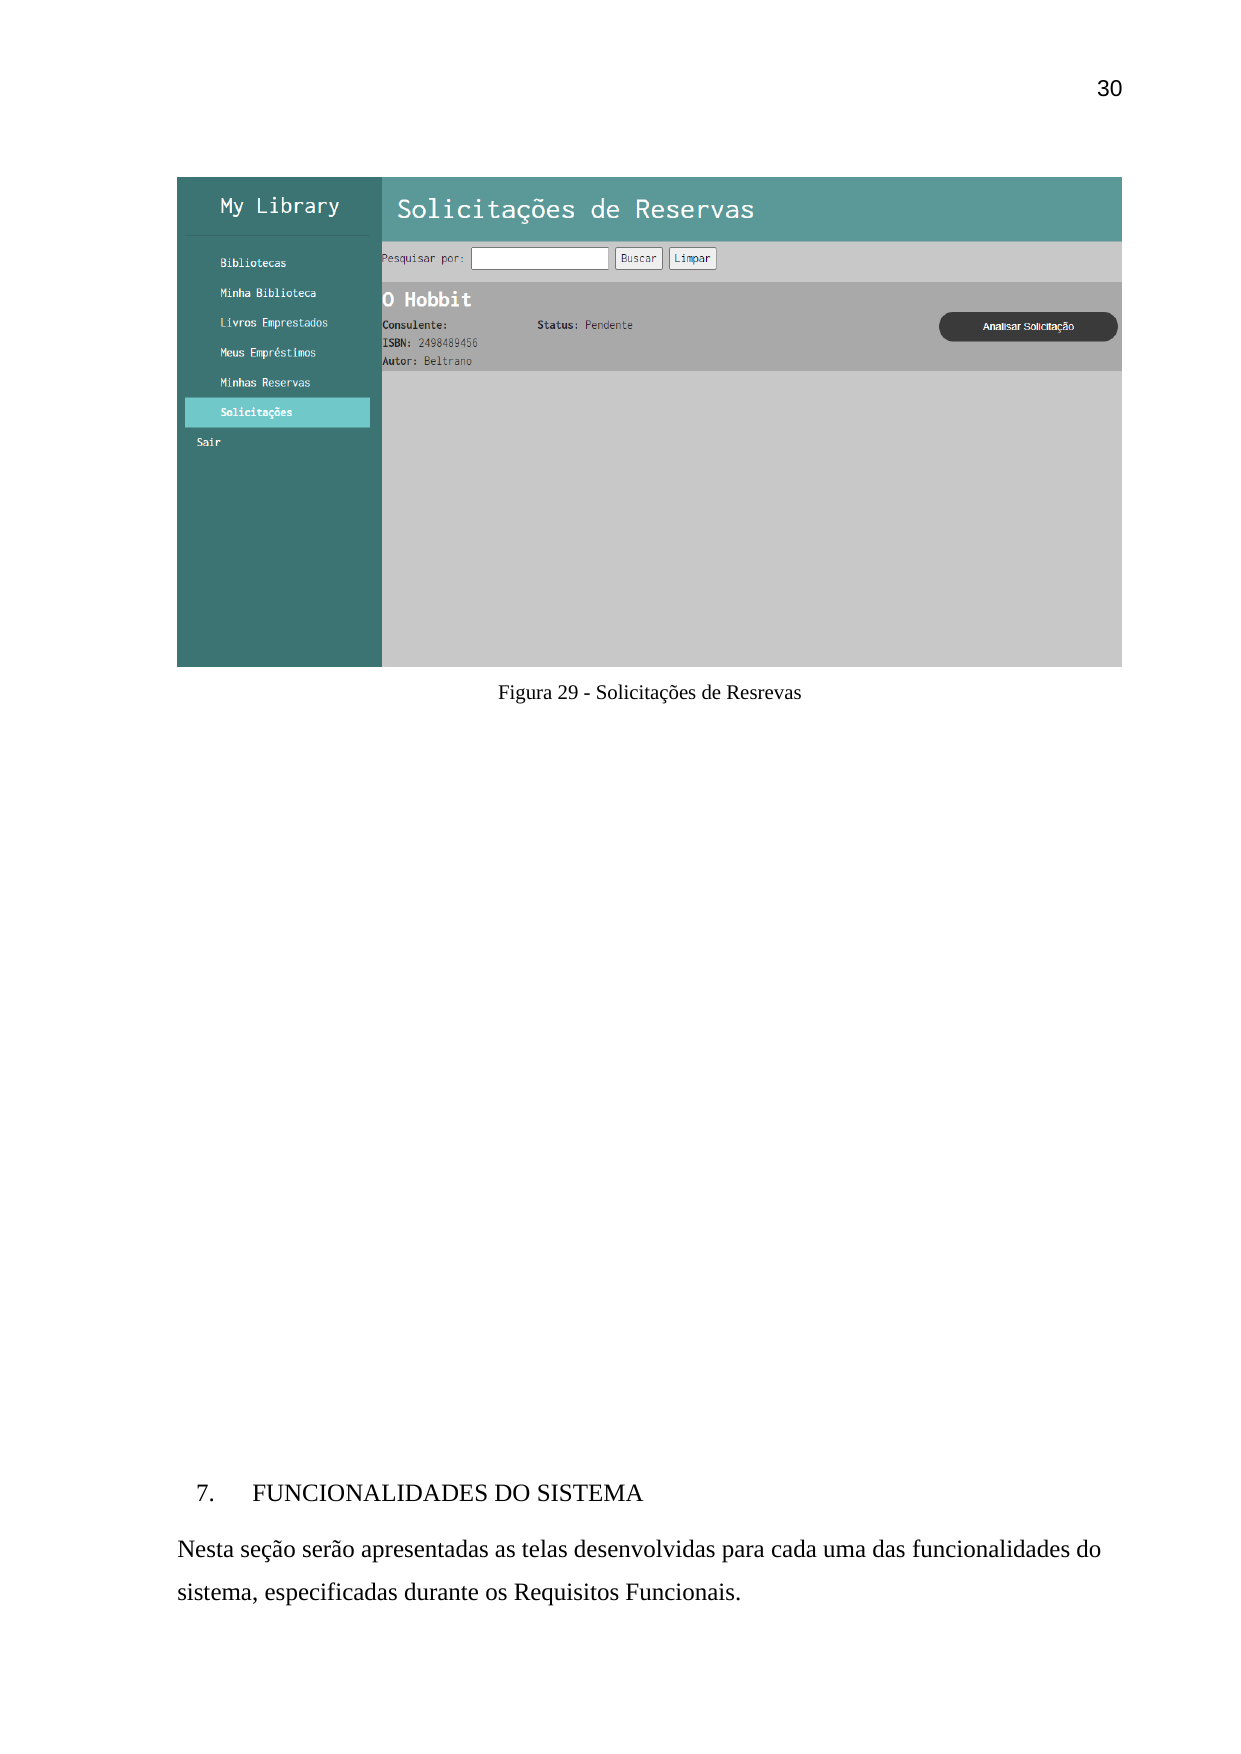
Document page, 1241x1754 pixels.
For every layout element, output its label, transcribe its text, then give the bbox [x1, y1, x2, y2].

text Nesta seção serão apresentadas as telas desenvolvidas para cada uma das funcionalidades do sistema, especificadas durante os Requisitos Funcionais. [177, 1534, 1122, 1606]
subtitle FUNCIONALIDADES DO SISTEMA [214, 1478, 1122, 1507]
picture [177, 177, 1122, 667]
text Figura 29 - Solicitações de Resrevas [177, 680, 1122, 704]
